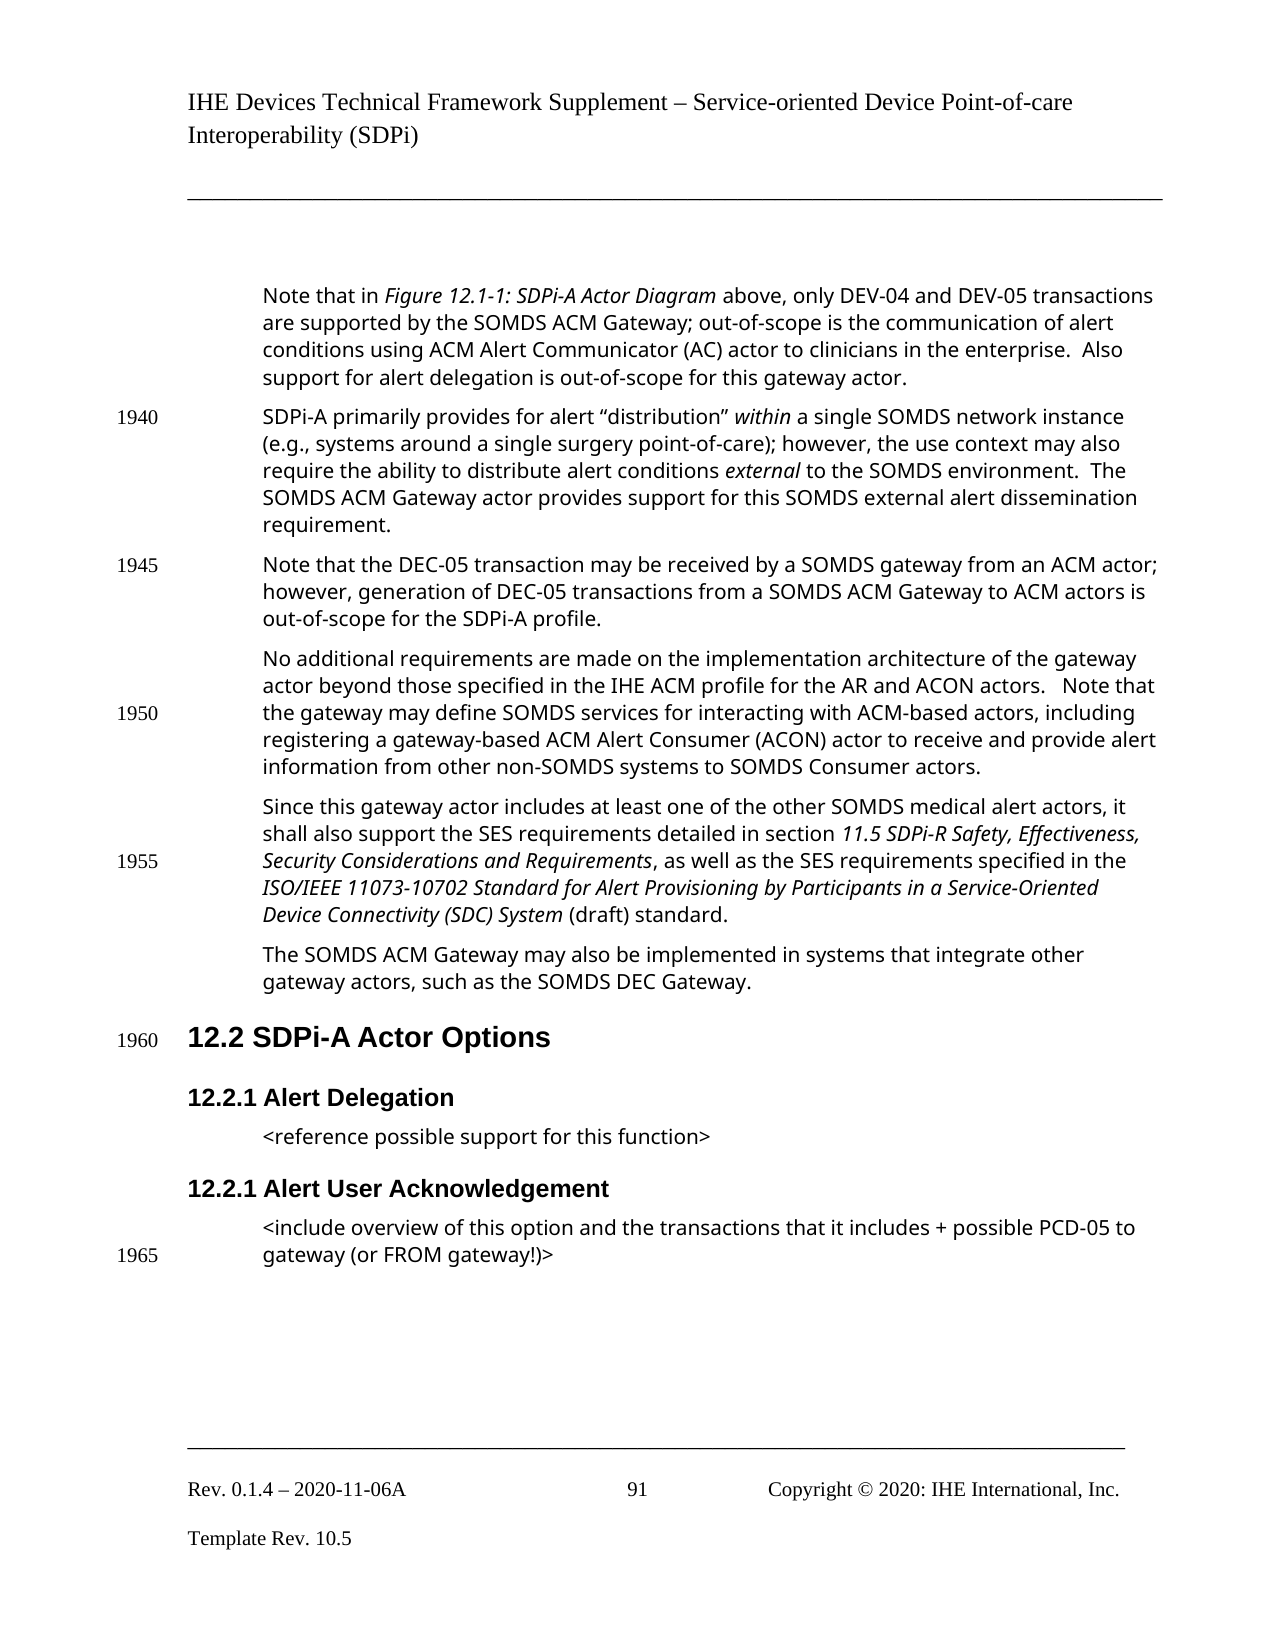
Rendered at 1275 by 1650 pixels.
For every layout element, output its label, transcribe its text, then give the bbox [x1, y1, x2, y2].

text Since this gateway actor includes at least one of the other SOMDS medical alert actors, it shall also support the SES requirements detailed in section 11.5 SDPi-R Safety, Effectiveness, Security Considerations and Requirements, as well as the SES requirements specified in the ISO/IEEE 11073-10702 Standard for Alert Provisioning by Participants in a Service-Oriented Device Connectivity (SDC) System (draft) standard. [262, 792, 1162, 928]
text Note that in Figure 12.1-1: SDPi-A Actor Diagram above, only DEV-04 and DEV-05 transactions are supported by the SOMDS ACM Gateway; out-of-scope is the communication of alert conditions using ACM Alert Communicator (AC) actor to clinicians in the enterprise. Also support for alert delegation is out-of-scope for this gateway actor. [262, 282, 1162, 390]
text SDPi-A primarily provides for alert “distribution” within a single SOMDS network instance (e.g., systems around a single surgery point-of-care); however, the use context may also require the ability to distribute alert conditions external to the SOMDS environment. The SOMDS ACM Gateway actor provides support for this SOMDS external alert dissemination requirement. [262, 403, 1162, 538]
text <reference possible support for this function> [262, 1122, 1162, 1149]
text The SOMDS ACM Gateway may also be implemented in systems that integrate other gateway actors, such as the SOMDS DEC Gateway. [262, 940, 1162, 994]
text No additional requirements are made on the implementation architecture of the gateway actor beyond those specified in the IHE ACM profile for the AR and ACON actors. Note that the gateway may define SOMDS services for interacting with ACM-based actors, including registering a gateway-based ACM Alert Consumer (ACON) actor to receive and provide alert information from other non-SOMDS systems to SOMDS Consumer actors. [262, 644, 1162, 780]
subtitle 12.2.1 Alert User Acknowledgement [187, 1174, 1162, 1203]
text <include overview of this option and the transactions that it includes + possible PCD-05 to gateway (or FROM gateway!)> [262, 1214, 1162, 1268]
subtitle 12.2 SDPi-A Actor Options [187, 1019, 1162, 1053]
subtitle 12.2.1 Alert Delegation [187, 1083, 1162, 1112]
text Note that the DEC-05 transaction may be received by a SOMDS gateway from an ACM actor; however, generation of DEC-05 transactions from a SOMDS ACM Gateway to ACM actors is out-of-scope for the SDPi-A profile. [262, 551, 1162, 632]
